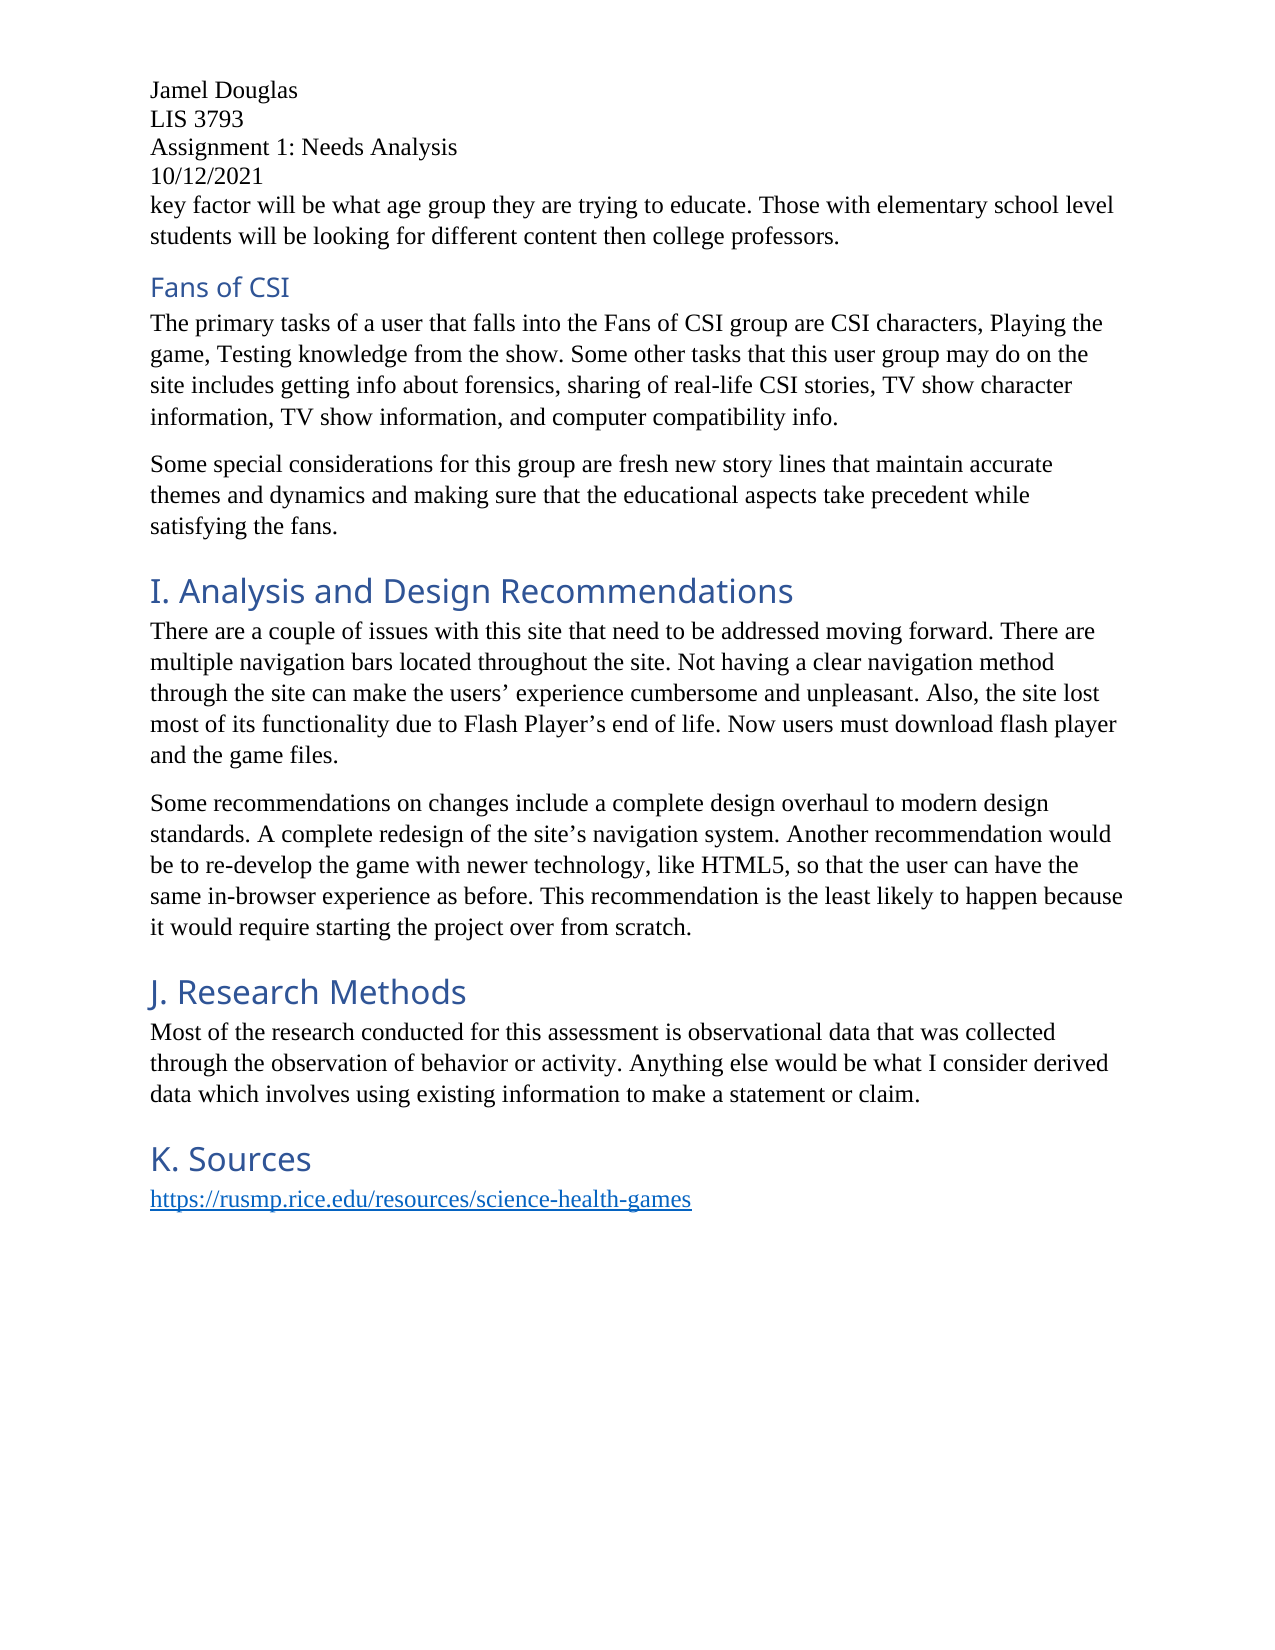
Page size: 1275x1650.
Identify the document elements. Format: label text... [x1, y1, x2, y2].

text Some recommendations on changes include a complete design overhaul to modern design standards. A complete redesign of the site’s navigation system. Another recommendation would be to re-develop the game with newer technology, like HTML5, so that the user can have the same in-browser experience as before. This recommendation is the least likely to happen because it would require starting the project over from scratch. [150, 788, 1125, 941]
subtitle K. Sources [150, 1136, 1125, 1181]
subtitle I. Analysis and Design Recommendations [150, 567, 1125, 613]
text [150, 190, 1125, 250]
text https://rusmp.rice.edu/resources/science-health-games [150, 1184, 1125, 1213]
text The primary tasks of a user that falls into the Fans of CSI group are CSI characters, Playing the game, Testing knowledge from the show. Some other tasks that this user group may do on the site includes getting info about forensics, sharing of real-life CSI stories, TV show character information, TV show information, and computer compatibility info. [150, 308, 1125, 430]
subtitle J. Research Methods [150, 968, 1125, 1014]
text Some special considerations for this group are fresh new story lines that maintain accurate themes and dynamics and making sure that the educational aspects take precedent while satisfying the fans. [150, 449, 1125, 540]
subtitle Fans of CSI [150, 269, 1125, 306]
text Most of the research conducted for this assessment is observational data that was collected through the observation of behavior or activity. Anything else would be what I consider derived data which involves using existing information to make a statement or claim. [150, 1017, 1125, 1108]
text There are a couple of issues with this site that need to be addressed moving forward. There are multiple navigation bars located throughout the site. Not having a clear navigation method through the site can make the users’ experience cumbersome and unpleasant. Also, the site lost most of its functionality due to Flash Player’s end of life. Now users must download flash player and the game files. [150, 616, 1125, 769]
